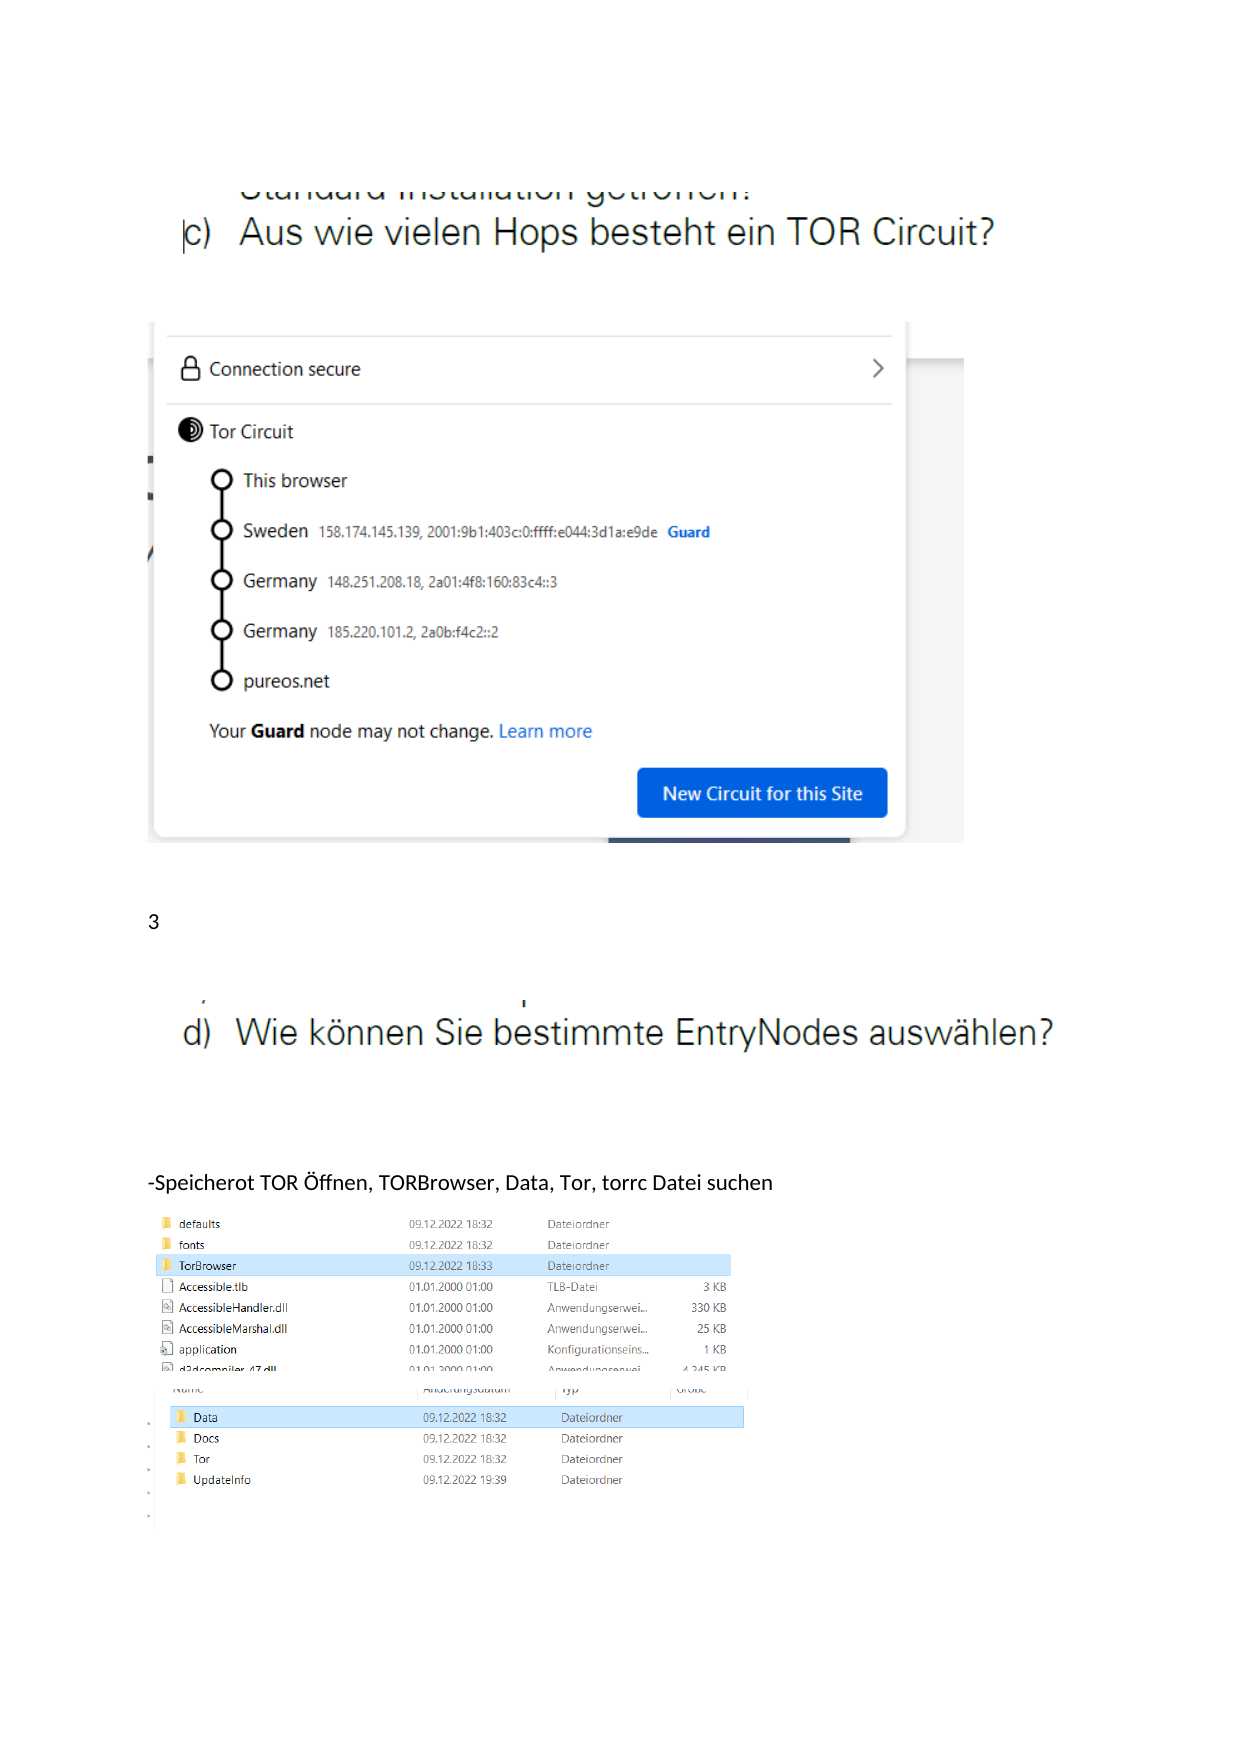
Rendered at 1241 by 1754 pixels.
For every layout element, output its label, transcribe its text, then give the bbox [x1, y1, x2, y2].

text -Speicherot TOR Öffnen, TORBrowser, Data, Tor, torrc Datei suchen [148, 1168, 1093, 1196]
picture [147, 192, 1063, 259]
picture [147, 1214, 837, 1371]
picture [147, 1389, 840, 1529]
text 3 [148, 907, 1093, 935]
picture [147, 322, 964, 843]
picture [147, 1000, 1093, 1056]
